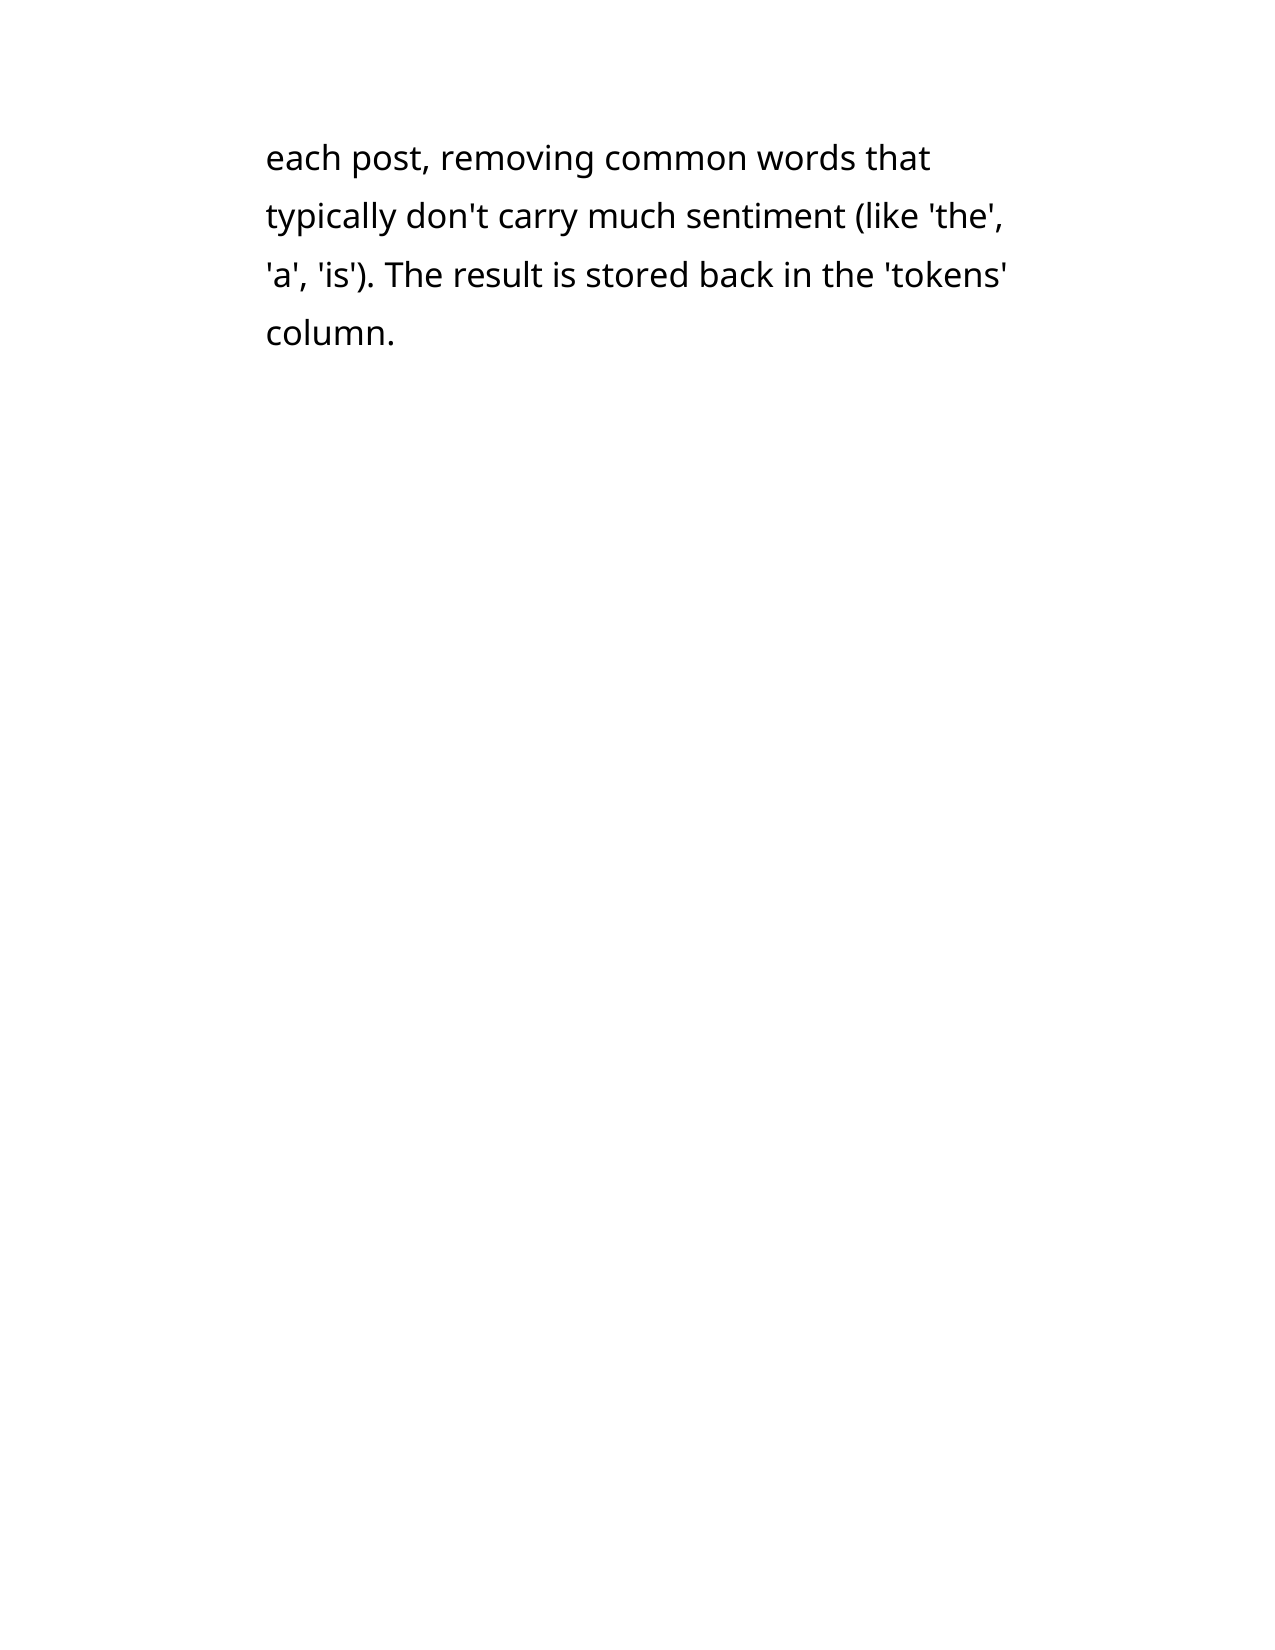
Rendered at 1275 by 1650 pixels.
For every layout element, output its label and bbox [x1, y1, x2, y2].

list [230, 133, 1047, 356]
